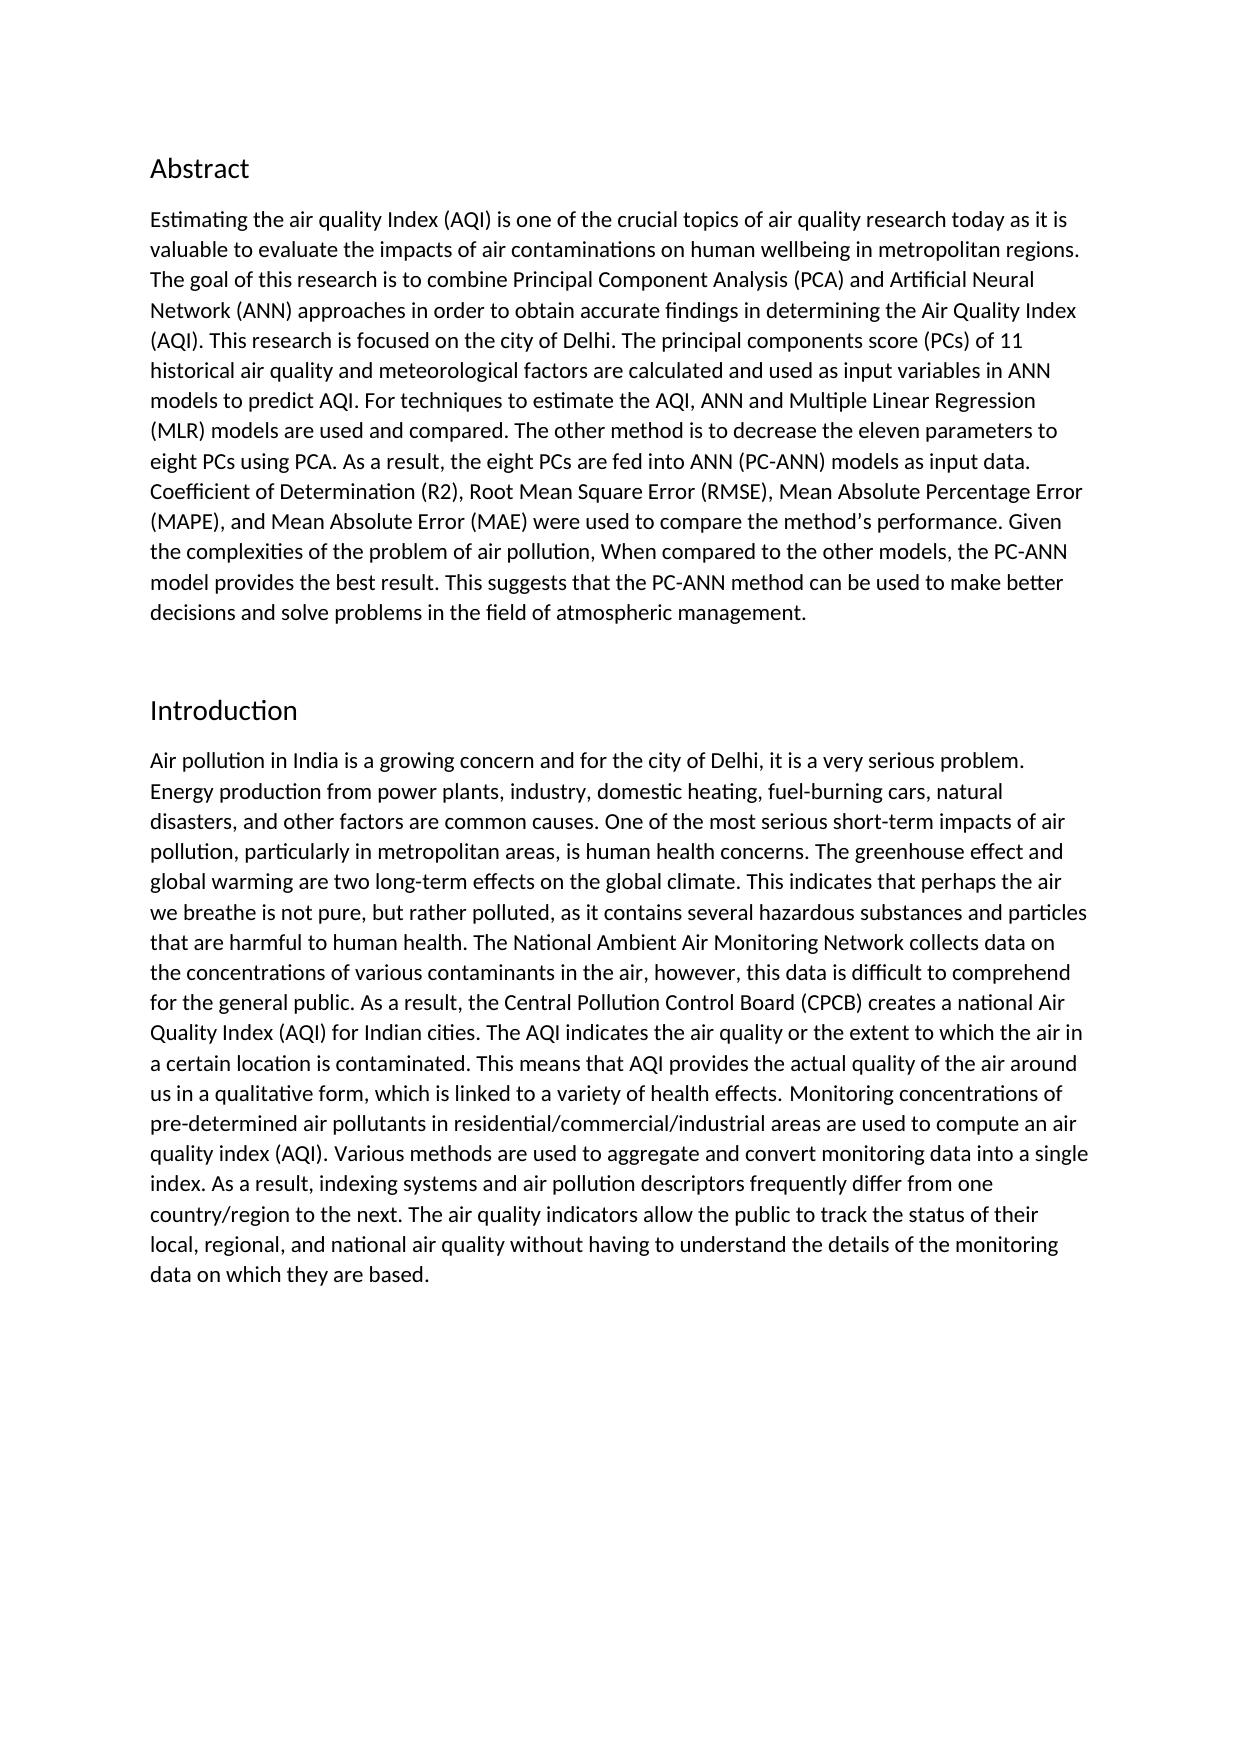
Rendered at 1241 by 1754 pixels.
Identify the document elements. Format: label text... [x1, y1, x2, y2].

text Air pollution in India is a growing concern and for the city of Delhi, it is a very serious problem. Energy production from power plants, industry, domestic heating, fuel-burning cars, natural disasters, and other factors are common causes. One of the most serious short-term impacts of air pollution, particularly in metropolitan areas, is human health concerns. The greenhouse effect and global warming are two long-term effects on the global climate. This indicates that perhaps the air we breathe is not pure, but rather polluted, as it contains several hazardous substances and particles that are harmful to human health. The National Ambient Air Monitoring Network collects data on the concentrations of various contaminants in the air, however, this data is difficult to comprehend for the general public. As a result, the Central Pollution Control Board (CPCB) creates a national Air Quality Index (AQI) for Indian cities. The AQI indicates the air quality or the extent to which the air in a certain location is contaminated. This means that AQI provides the actual quality of the air around us in a qualitative form, which is linked to a variety of health effects. Monitoring concentrations of pre-determined air pollutants in residential/commercial/industrial areas are used to compute an air quality index (AQI). Various methods are used to aggregate and convert monitoring data into a single index. As a result, indexing systems and air pollution descriptors frequently differ from one country/region to the next. The air quality indicators allow the public to track the status of their local, regional, and national air quality without having to understand the details of the monitoring data on which they are based. [150, 747, 1090, 1288]
text Abstract [150, 150, 1090, 186]
text Estimating the air quality Index (AQI) is one of the crucial topics of air quality research today as it is valuable to evaluate the impacts of air contaminations on human wellbeing in metropolitan regions. The goal of this research is to combine Principal Component Analysis (PCA) and Artificial Neural Network (ANN) approaches in order to obtain accurate findings in determining the Air Quality Index (AQI). This research is focused on the city of Delhi. The principal components score (PCs) of 11 historical air quality and meteorological factors are calculated and used as input variables in ANN models to predict AQI. For techniques to estimate the AQI, ANN and Multiple Linear Regression (MLR) models are used and compared. The other method is to decrease the eleven parameters to eight PCs using PCA. As a result, the eight PCs are fed into ANN (PC-ANN) models as input data. Coefficient of Determination (R2), Root Mean Square Error (RMSE), Mean Absolute Percentage Error (MAPE), and Mean Absolute Error (MAE) were used to compare the method’s performance. Given the complexities of the problem of air pollution, When compared to the other models, the PC-ANN model provides the best result. This suggests that the PC-ANN method can be used to make better decisions and solve problems in the field of atmospheric management. [150, 205, 1090, 626]
text Introduction [150, 692, 1090, 727]
